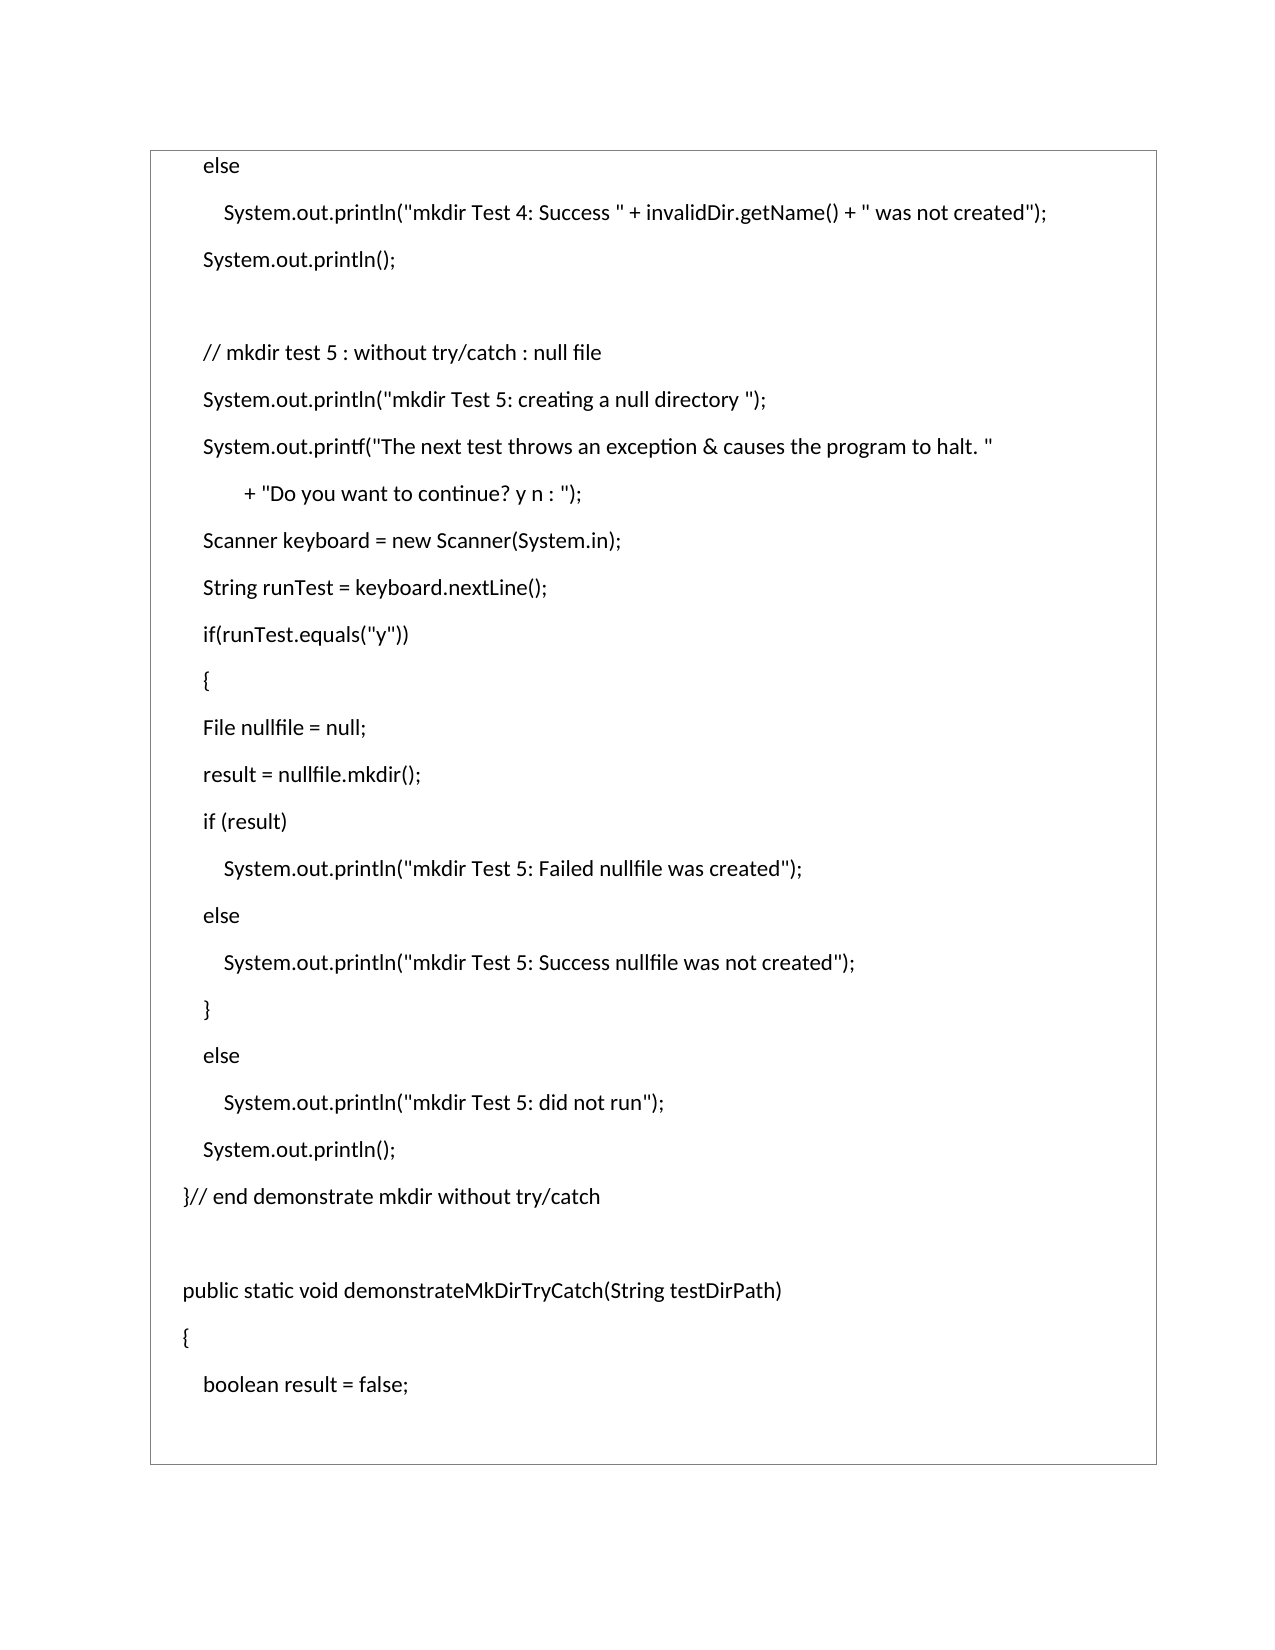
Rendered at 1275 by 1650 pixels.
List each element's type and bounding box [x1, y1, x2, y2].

table_cell [151, 151, 1156, 1463]
